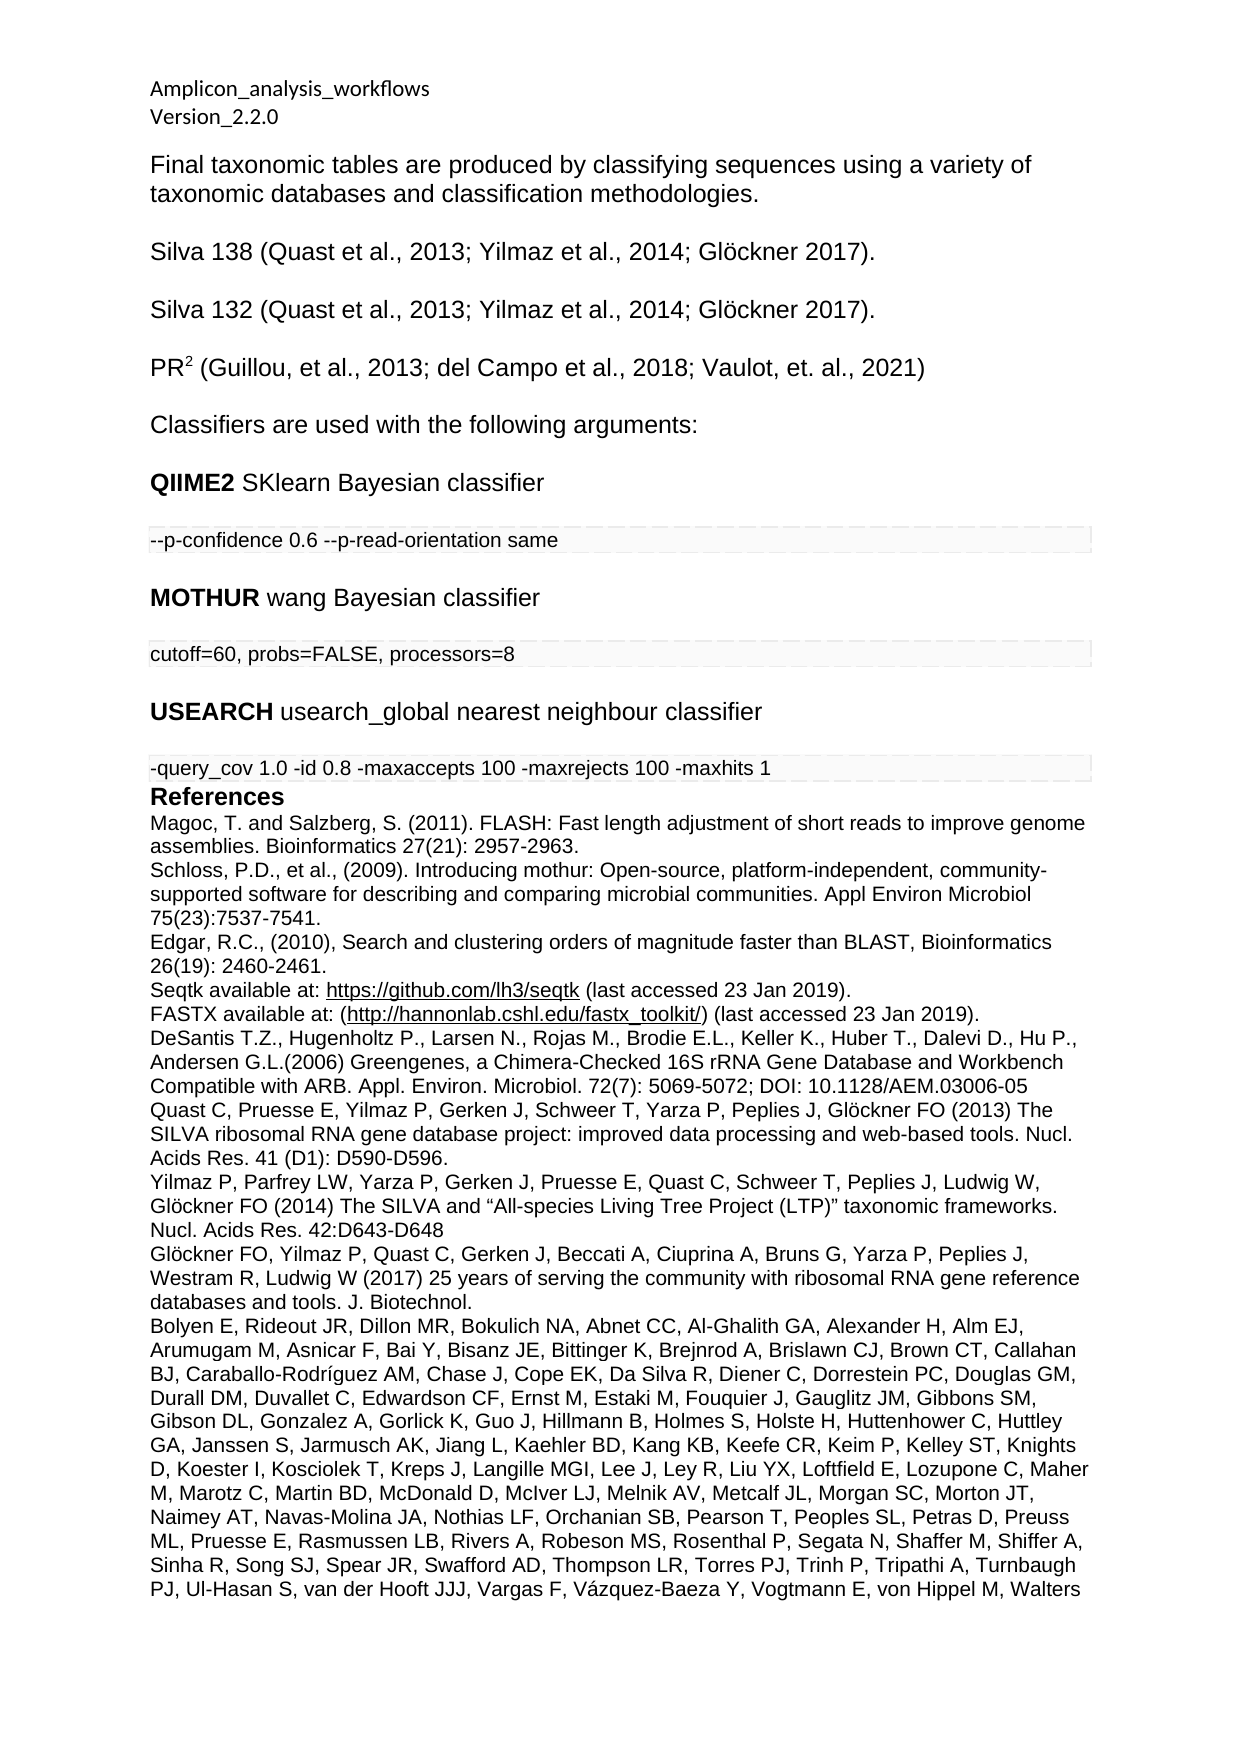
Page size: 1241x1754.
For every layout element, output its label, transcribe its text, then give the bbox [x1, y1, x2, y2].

text --p-confidence 0.6 --p-read-orientation same [148, 526, 1092, 553]
text References [150, 782, 1090, 810]
text Classifiers are used with the following arguments: [150, 410, 1090, 439]
text Magoc, T. and Salzberg, S. (2011). FLASH: Fast length adjustment of short reads to improve genome assemblies. Bioinformatics 27(21): 2957-2963. Schloss, P.D., et al., (2009). Introducing mothur: Open-source, platform-independent, community-supported software for describing and comparing microbial communities. Appl Environ Microbiol 75(23):7537-7541. Edgar, R.C., (2010), Search and clustering orders of magnitude faster than BLAST, Bioinformatics 26(19): 2460-2461. Seqtk available at: https://github.com/lh3/seqtk (last accessed 23 Jan 2019). FASTX available at: (http://hannonlab.cshl.edu/fastx_toolkit/) (last accessed 23 Jan 2019). DeSantis T.Z., Hugenholtz P., Larsen N., Rojas M., Brodie E.L., Keller K., Huber T., Dalevi D., Hu P., Andersen G.L.(2006) Greengenes, a Chimera-Checked 16S rRNA Gene Database and Workbench Compatible with ARB. Appl. Environ. Microbiol. 72(7): 5069-5072; DOI: 10.1128/AEM.03006-05 Quast C, Pruesse E, Yilmaz P, Gerken J, Schweer T, Yarza P, Peplies J, Glöckner FO (2013) The SILVA ribosomal RNA gene database project: improved data processing and web-based tools. Nucl. Acids Res. 41 (D1): D590-D596. Yilmaz P, Parfrey LW, Yarza P, Gerken J, Pruesse E, Quast C, Schweer T, Peplies J, Ludwig W, Glöckner FO (2014) The SILVA and “All-species Living Tree Project (LTP)” taxonomic frameworks. Nucl. Acids Res. 42:D643-D648 Glöckner FO, Yilmaz P, Quast C, Gerken J, Beccati A, Ciuprina A, Bruns G, Yarza P, Peplies J, Westram R, Ludwig W (2017) 25 years of serving the community with ribosomal RNA gene reference databases and tools. J. Biotechnol. [150, 810, 1090, 1313]
text cutoff=60, probs=FALSE, processors=8 [148, 640, 1092, 667]
text PR2 (Guillou, et al., 2013; del Campo et al., 2018; Vaulot, et. al., 2021) [150, 352, 1090, 381]
text QIIME2 SKlearn Bayesian classifier [150, 468, 1090, 497]
text Silva 138 (Quast et al., 2013; Yilmaz et al., 2014; Glöckner 2017). [150, 237, 1090, 265]
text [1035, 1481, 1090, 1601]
text USEARCH usearch_global nearest neighbour classifier [150, 697, 1090, 725]
text MOTHUR wang Bayesian classifier [150, 582, 1090, 611]
text Silva 132 (Quast et al., 2013; Yilmaz et al., 2014; Glöckner 2017). [150, 294, 1090, 323]
text -query_cov 1.0 -id 0.8 -maxaccepts 100 -maxrejects 100 -maxhits 1 [148, 754, 1092, 782]
text Final taxonomic tables are produced by classifying sequences using a variety of taxonomic databases and classification methodologies. [150, 150, 1090, 207]
